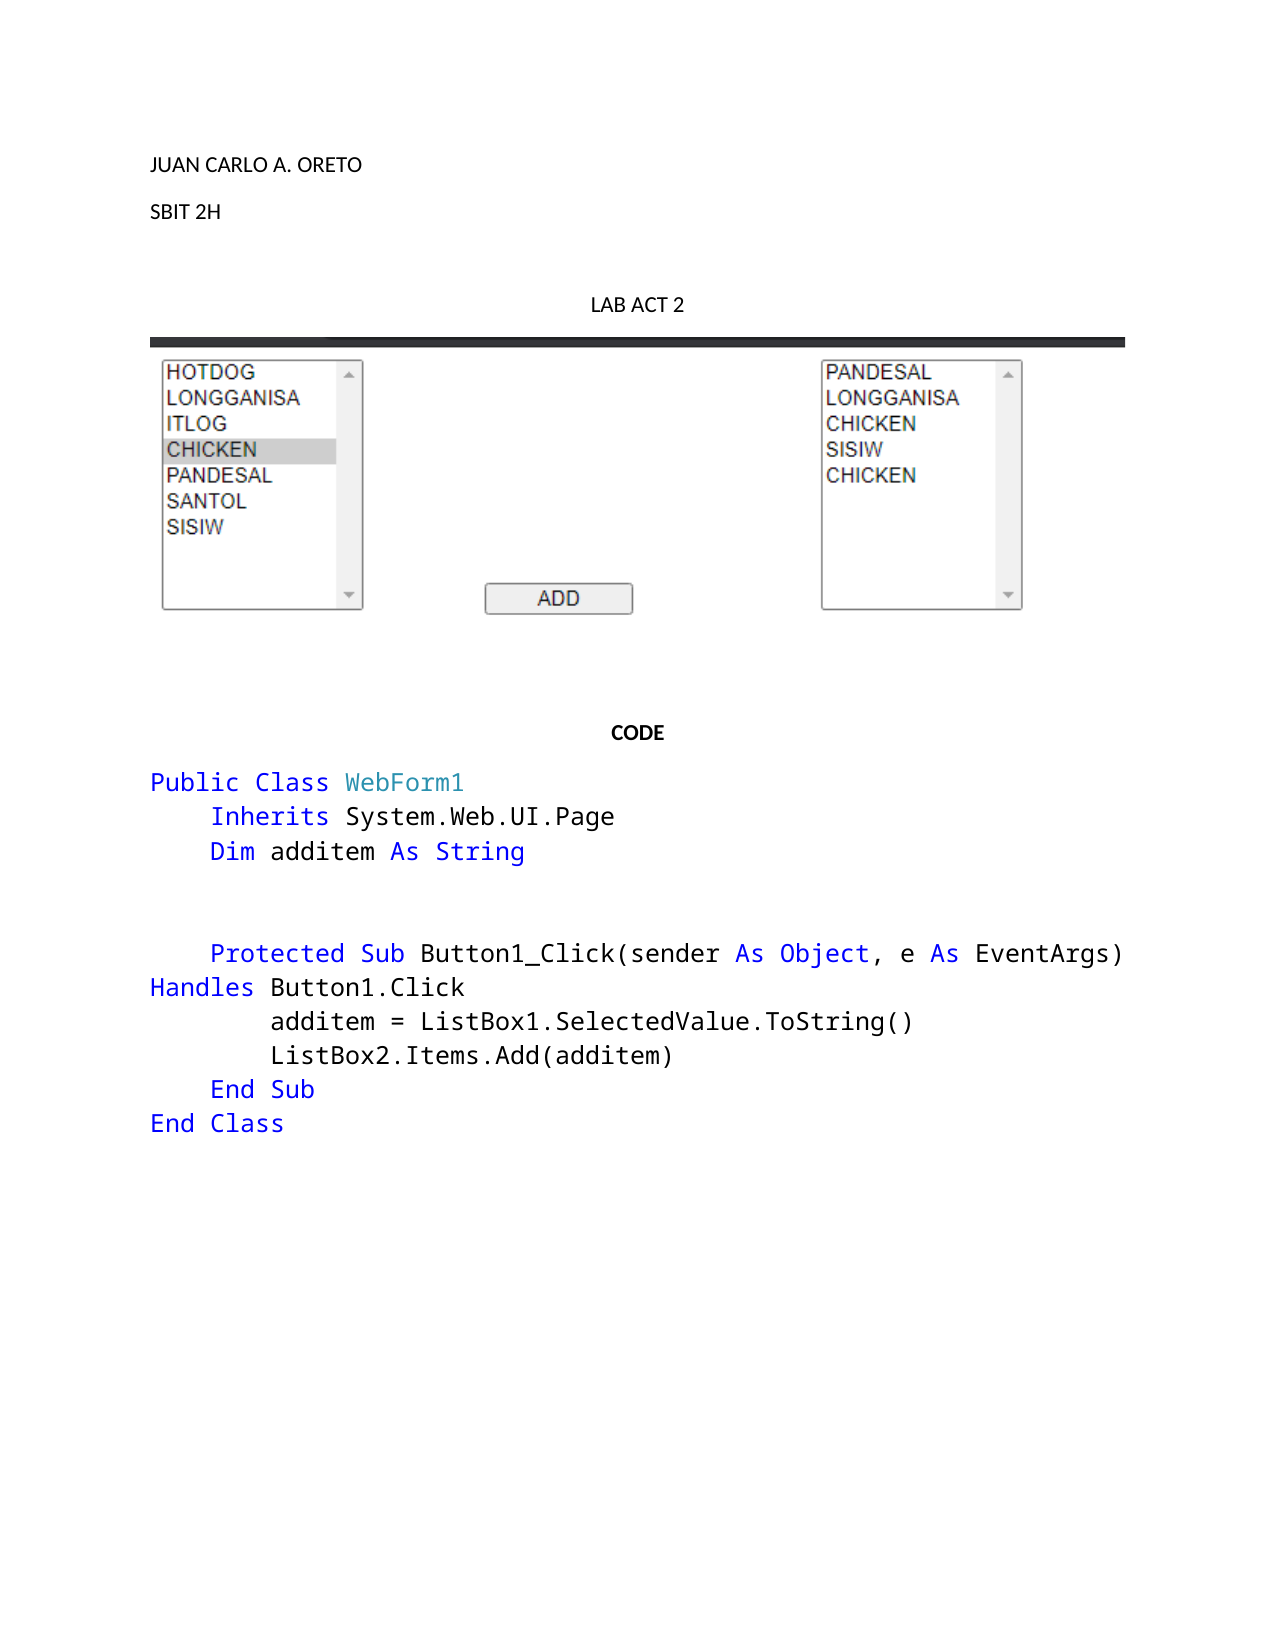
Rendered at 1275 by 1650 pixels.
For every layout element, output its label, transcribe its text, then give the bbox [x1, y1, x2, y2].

text CODE [150, 718, 1125, 746]
text Dim additem As String [150, 833, 1125, 867]
picture [150, 337, 1125, 653]
text ListBox2.Items.Add(additem) [150, 1037, 1125, 1072]
text JUAN CARLO A. ORETO [150, 150, 1125, 178]
text SBIT 2H [150, 197, 1125, 225]
text Public Class WebForm1 [150, 765, 1125, 799]
text Inherits System.Web.UI.Page [150, 799, 1125, 833]
text Protected Sub Button1_Click(sender As Object, e As EventArgs) Handles Button1.Click [150, 935, 1125, 1003]
text End Sub [150, 1072, 1125, 1106]
text additem = ListBox1.SelectedValue.ToString() [150, 1003, 1125, 1037]
text End Class [150, 1106, 1125, 1140]
text LAB ACT 2 [150, 291, 1125, 319]
